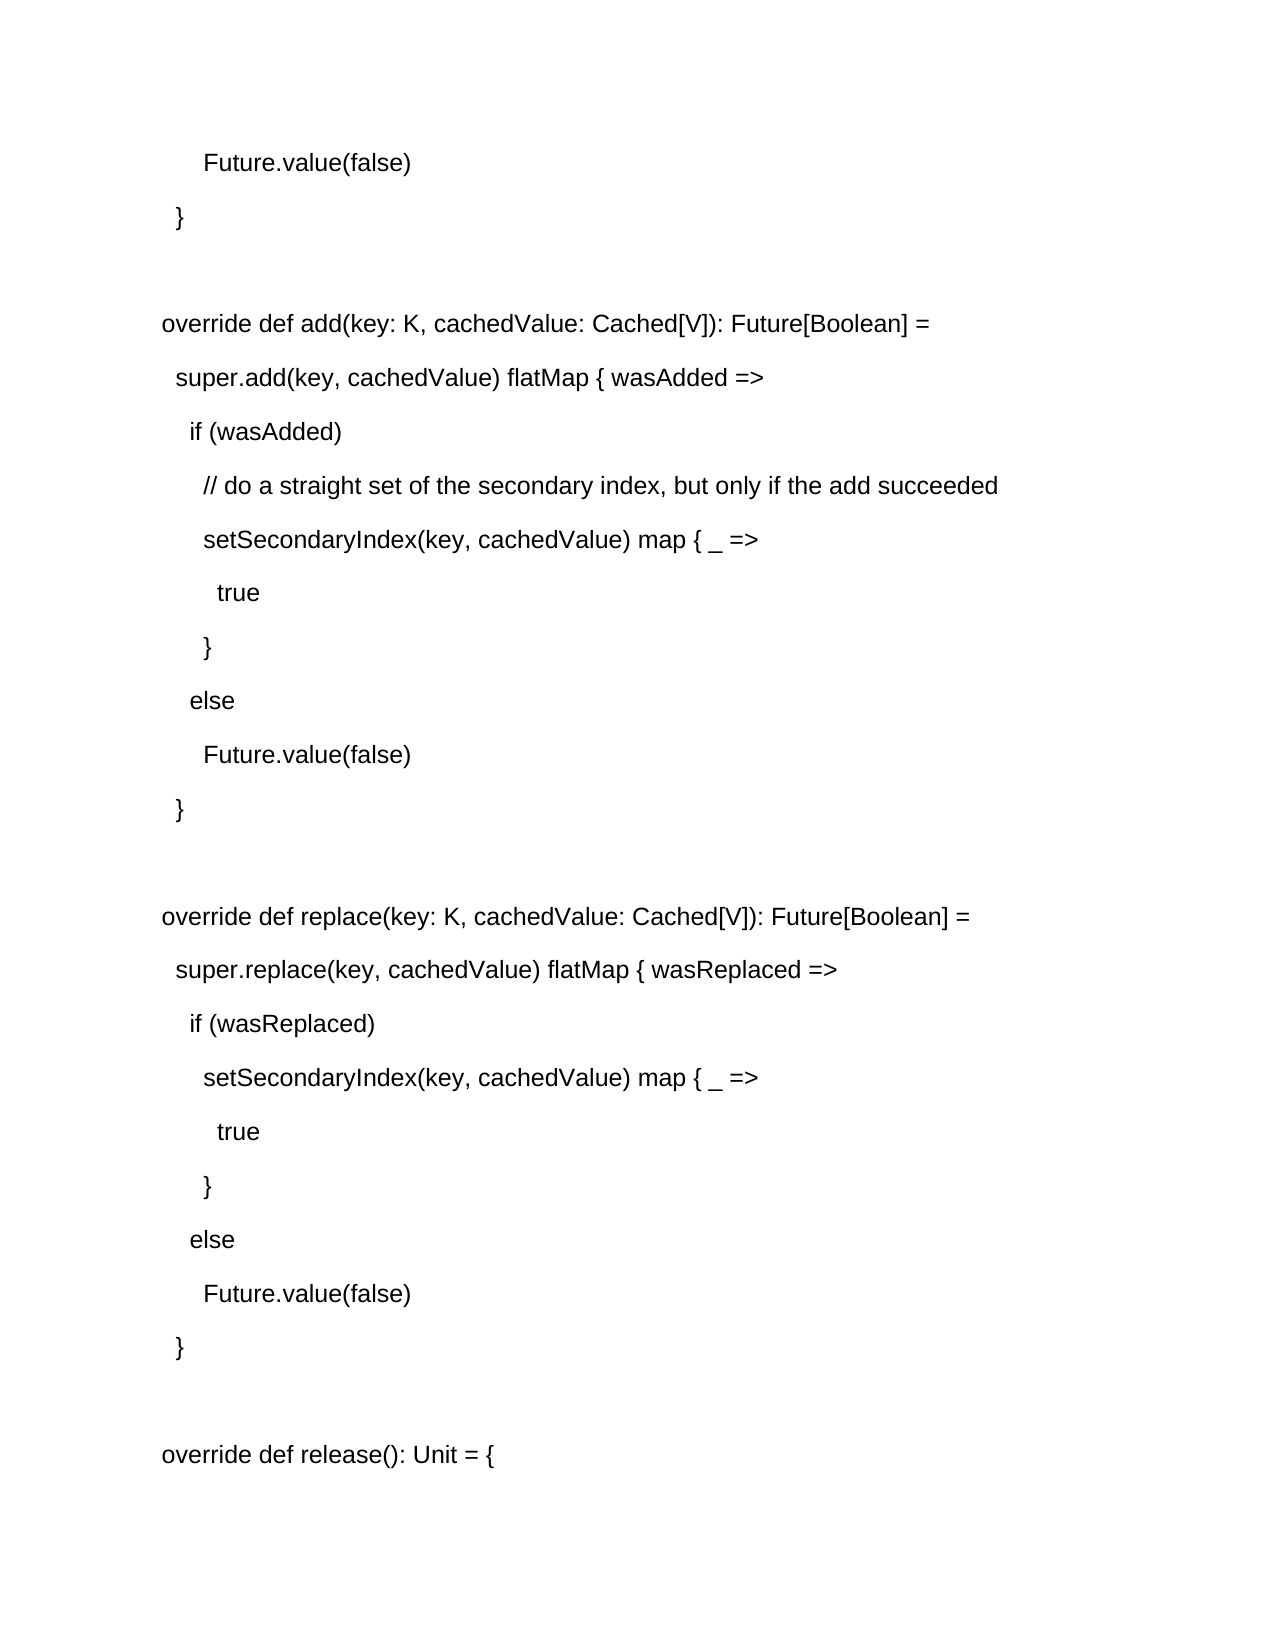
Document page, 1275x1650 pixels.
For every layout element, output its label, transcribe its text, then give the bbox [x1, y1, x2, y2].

text Future.value(false) [148, 1278, 1127, 1307]
text setSecondaryIndex(key, cachedValue) map { _ => [148, 524, 1127, 553]
text true [148, 578, 1127, 607]
text super.replace(key, cachedValue) flatMap { wasReplaced => [148, 955, 1127, 984]
text super.add(key, cachedValue) flatMap { wasAdded => [148, 363, 1127, 392]
text } [148, 632, 1127, 661]
text Future.value(false) [148, 740, 1127, 769]
text Future.value(false) [148, 148, 1127, 176]
text } [148, 794, 1127, 823]
text // do a straight set of the secondary index, but only if the add succeeded [148, 471, 1127, 499]
text override def add(key: K, cachedValue: Cached[V]): Future[Boolean] = [148, 309, 1127, 338]
text else [148, 1225, 1127, 1253]
text if (wasReplaced) [148, 1009, 1127, 1038]
text override def release(): Unit = { [148, 1440, 1127, 1469]
text } [148, 1332, 1127, 1361]
text setSecondaryIndex(key, cachedValue) map { _ => [148, 1063, 1127, 1092]
text } [148, 1171, 1127, 1199]
text if (wasAdded) [148, 417, 1127, 446]
text override def replace(key: K, cachedValue: Cached[V]): Future[Boolean] = [148, 902, 1127, 930]
text true [148, 1117, 1127, 1146]
text else [148, 686, 1127, 715]
text } [148, 201, 1127, 230]
